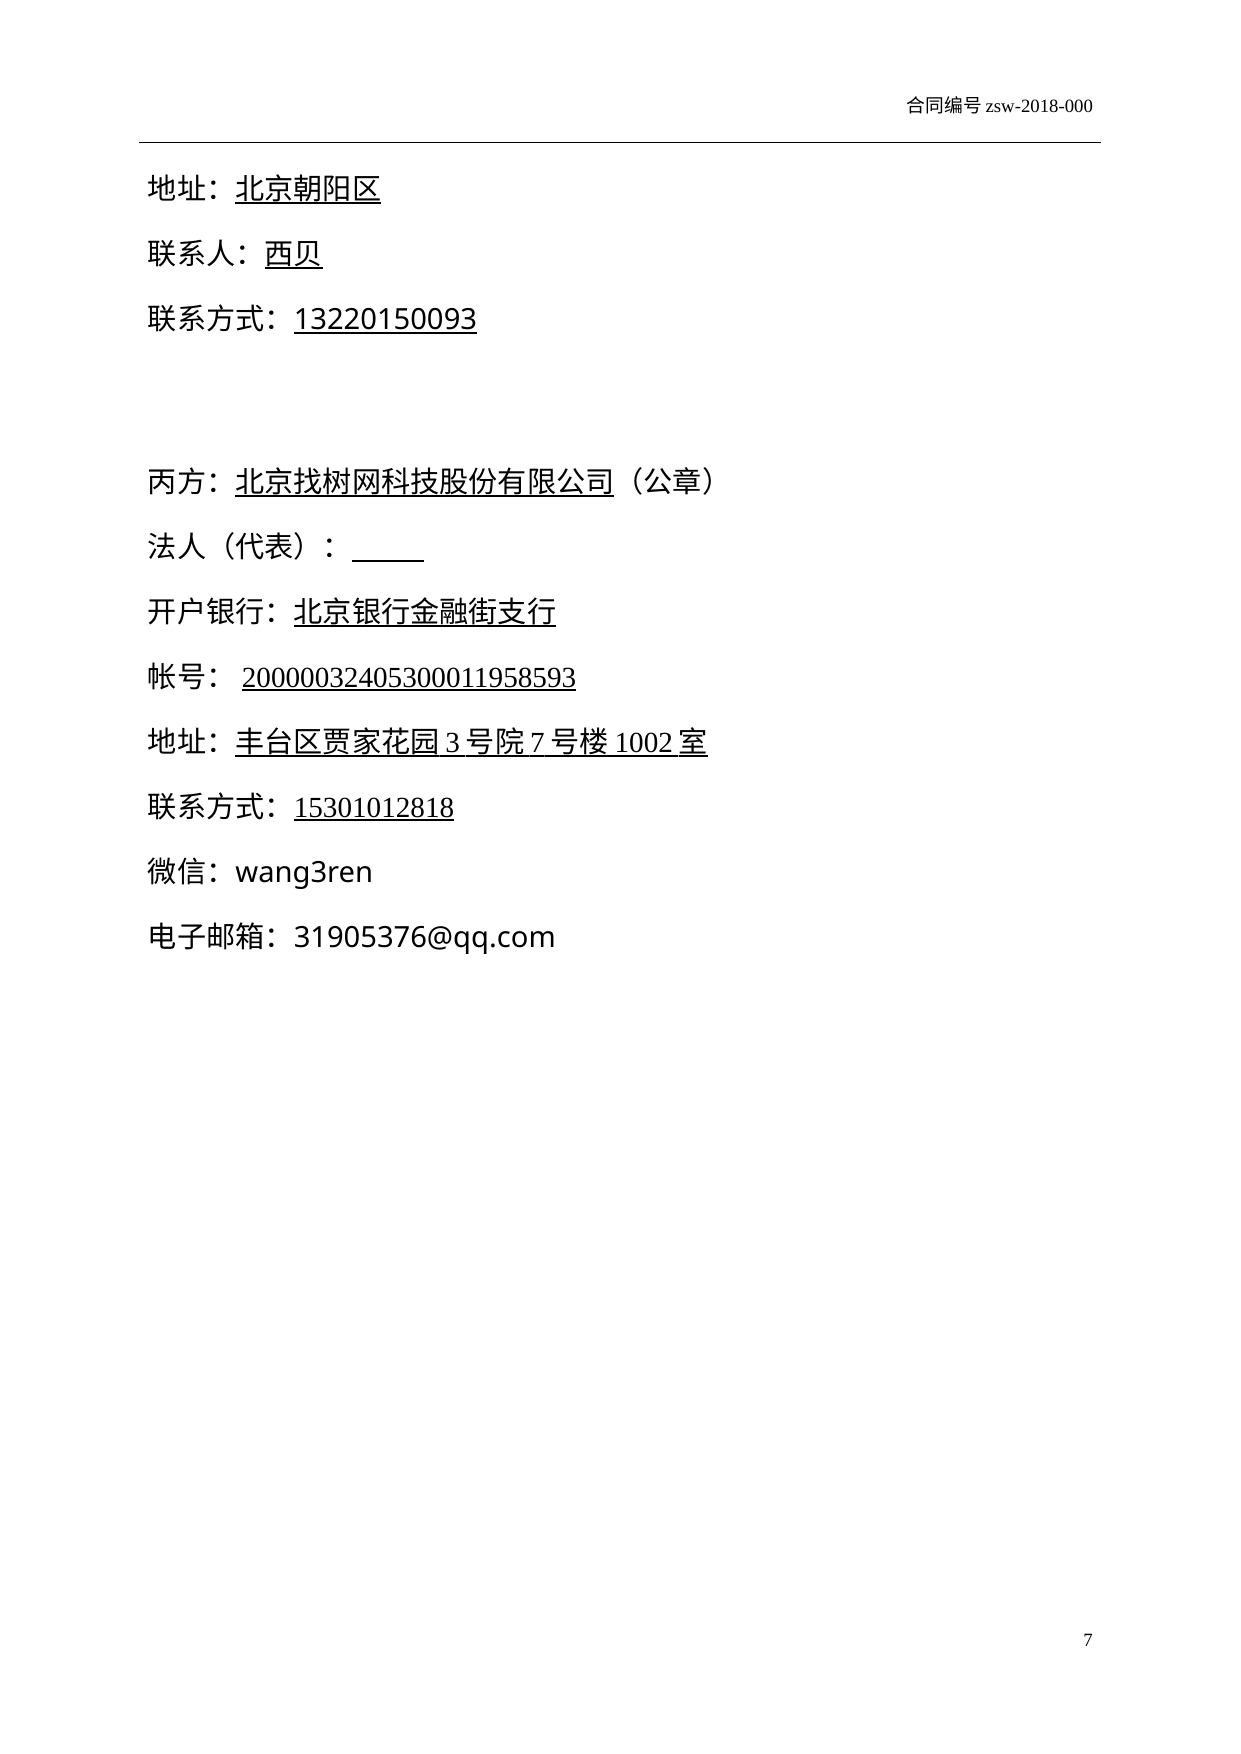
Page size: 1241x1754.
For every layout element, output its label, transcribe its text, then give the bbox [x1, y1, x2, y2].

text 联系人：西贝 [148, 219, 1070, 284]
text 开户银行：北京银行金融街支行 [148, 577, 1093, 642]
text 微信：wang3ren [148, 837, 1070, 902]
text 帐号： 20000032405300011958593 [148, 642, 1093, 707]
text 联系方式：13220150093 [148, 284, 1070, 349]
text 联系方式：15301012818 [148, 772, 1093, 837]
text 地址：北京朝阳区 [148, 154, 1070, 219]
text 地址：丰台区贾家花园3号院7号楼1002室 [148, 707, 1093, 772]
text 丙方：北京找树网科技股份有限公司（公章） [148, 447, 1070, 512]
text 法人（代表）： [148, 512, 1093, 577]
text 电子邮箱：31905376@qq.com [148, 902, 1070, 967]
